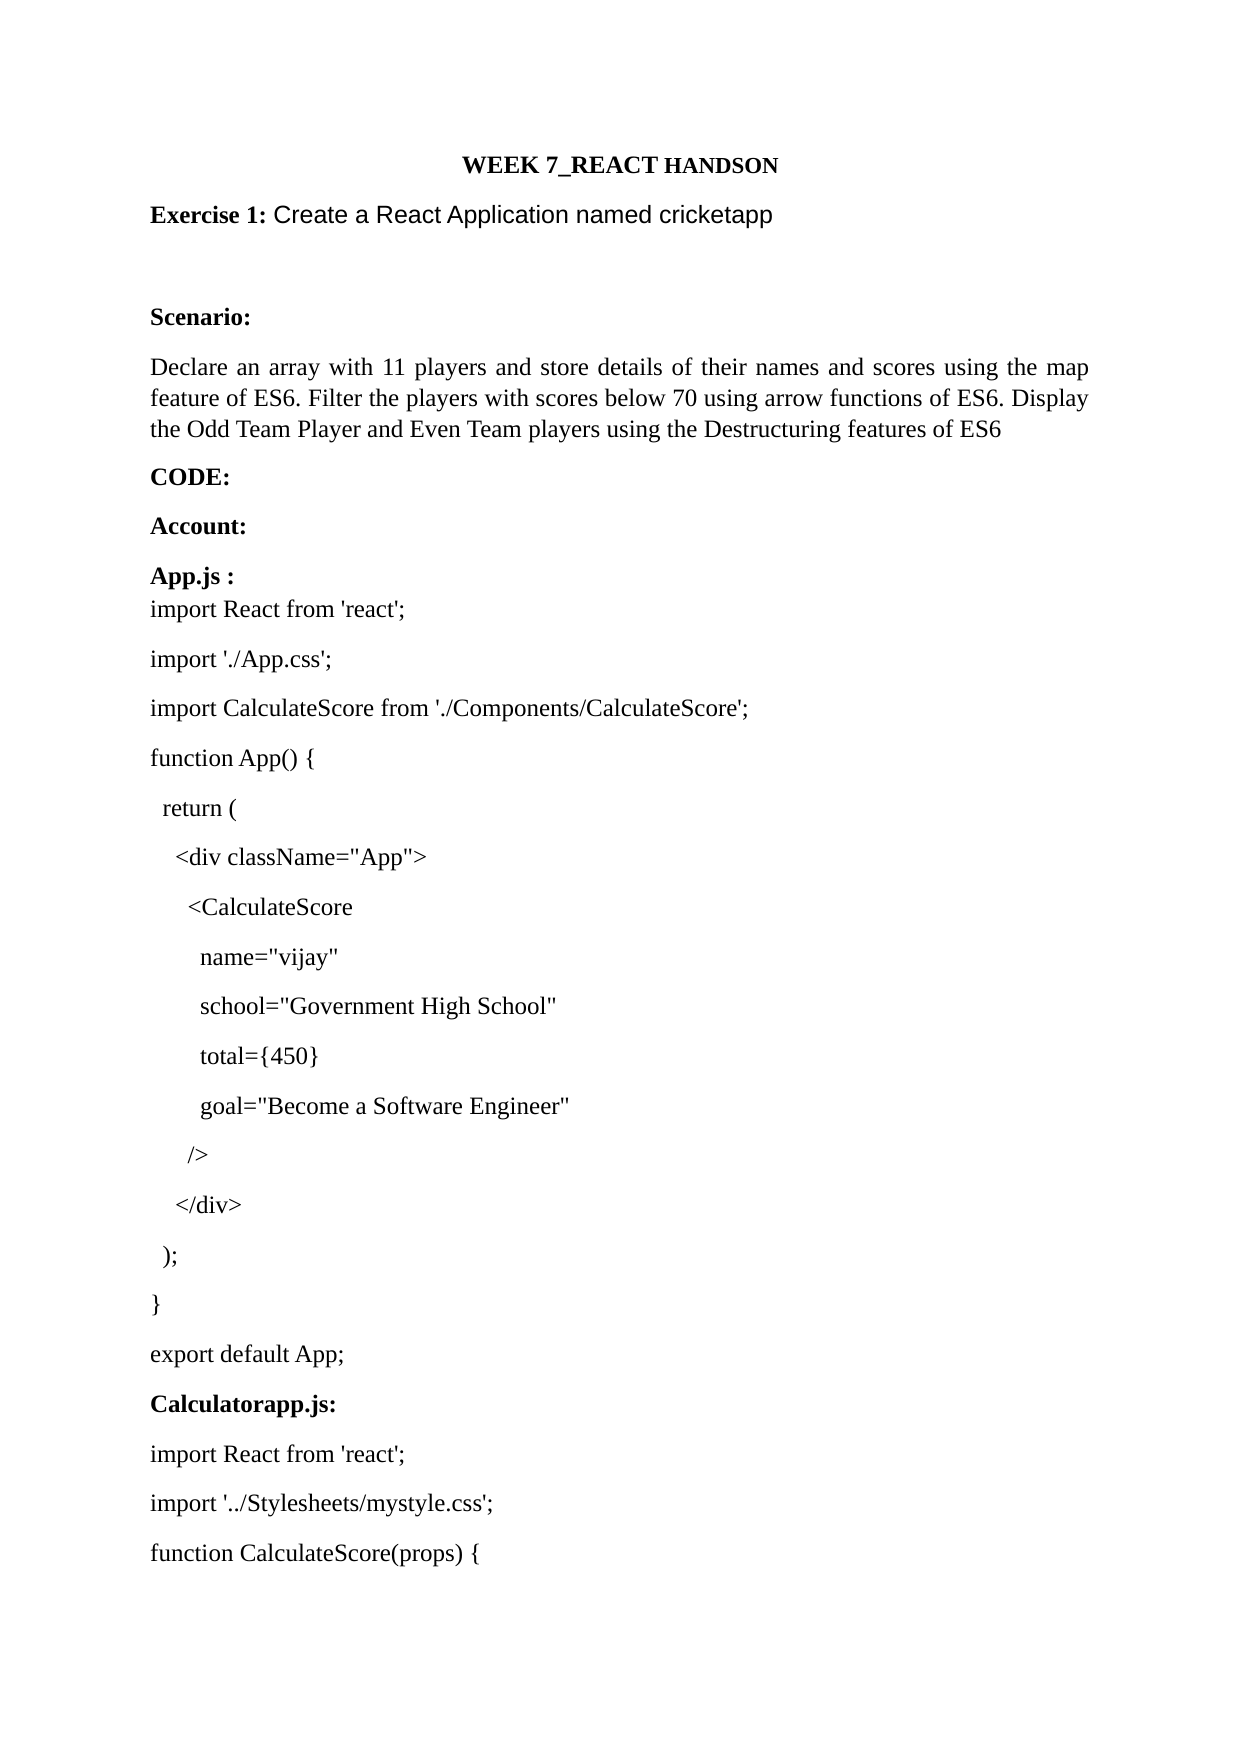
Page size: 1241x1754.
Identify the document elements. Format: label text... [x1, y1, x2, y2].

text Declare an array with 11 players and store details of their names and scores using the map feature of ES6. Filter the players with scores below 70 using arrow functions of ES6. Display the Odd Team Player and Even Team players using the Destructuring features of ES6 [150, 352, 1090, 443]
text function CalculateScore(props) { [150, 1538, 1090, 1567]
text return ( [150, 793, 1090, 821]
text Scenario: [150, 302, 1090, 331]
text import React from 'react'; [150, 1439, 1090, 1467]
text function App() { [150, 743, 1090, 772]
text total={450} [150, 1041, 1090, 1070]
text ); [150, 1240, 1090, 1269]
text <div className="App"> [150, 842, 1090, 871]
text import '../Stylesheets/mystyle.css'; [150, 1488, 1090, 1517]
text import './App.css'; [150, 644, 1090, 672]
text CODE: [150, 462, 1090, 490]
text </div> [150, 1190, 1090, 1219]
text App.js : import React from 'react'; [150, 561, 1090, 623]
text <CalculateScore [150, 892, 1090, 921]
text Exercise 1: Create a React Application named cricketapp [150, 200, 1090, 228]
text /> [150, 1141, 1090, 1169]
text name="vijay" [150, 942, 1090, 971]
text Account: [150, 511, 1090, 540]
text WEEK 7_REACT HANDSON [150, 150, 1090, 179]
text Calculatorapp.js: [150, 1389, 1090, 1418]
text goal="Become a Software Engineer" [150, 1091, 1090, 1119]
text export default App; [150, 1339, 1090, 1368]
text import CalculateScore from './Components/CalculateScore'; [150, 693, 1090, 722]
text school="Government High School" [150, 991, 1090, 1020]
text } [150, 1289, 1090, 1318]
